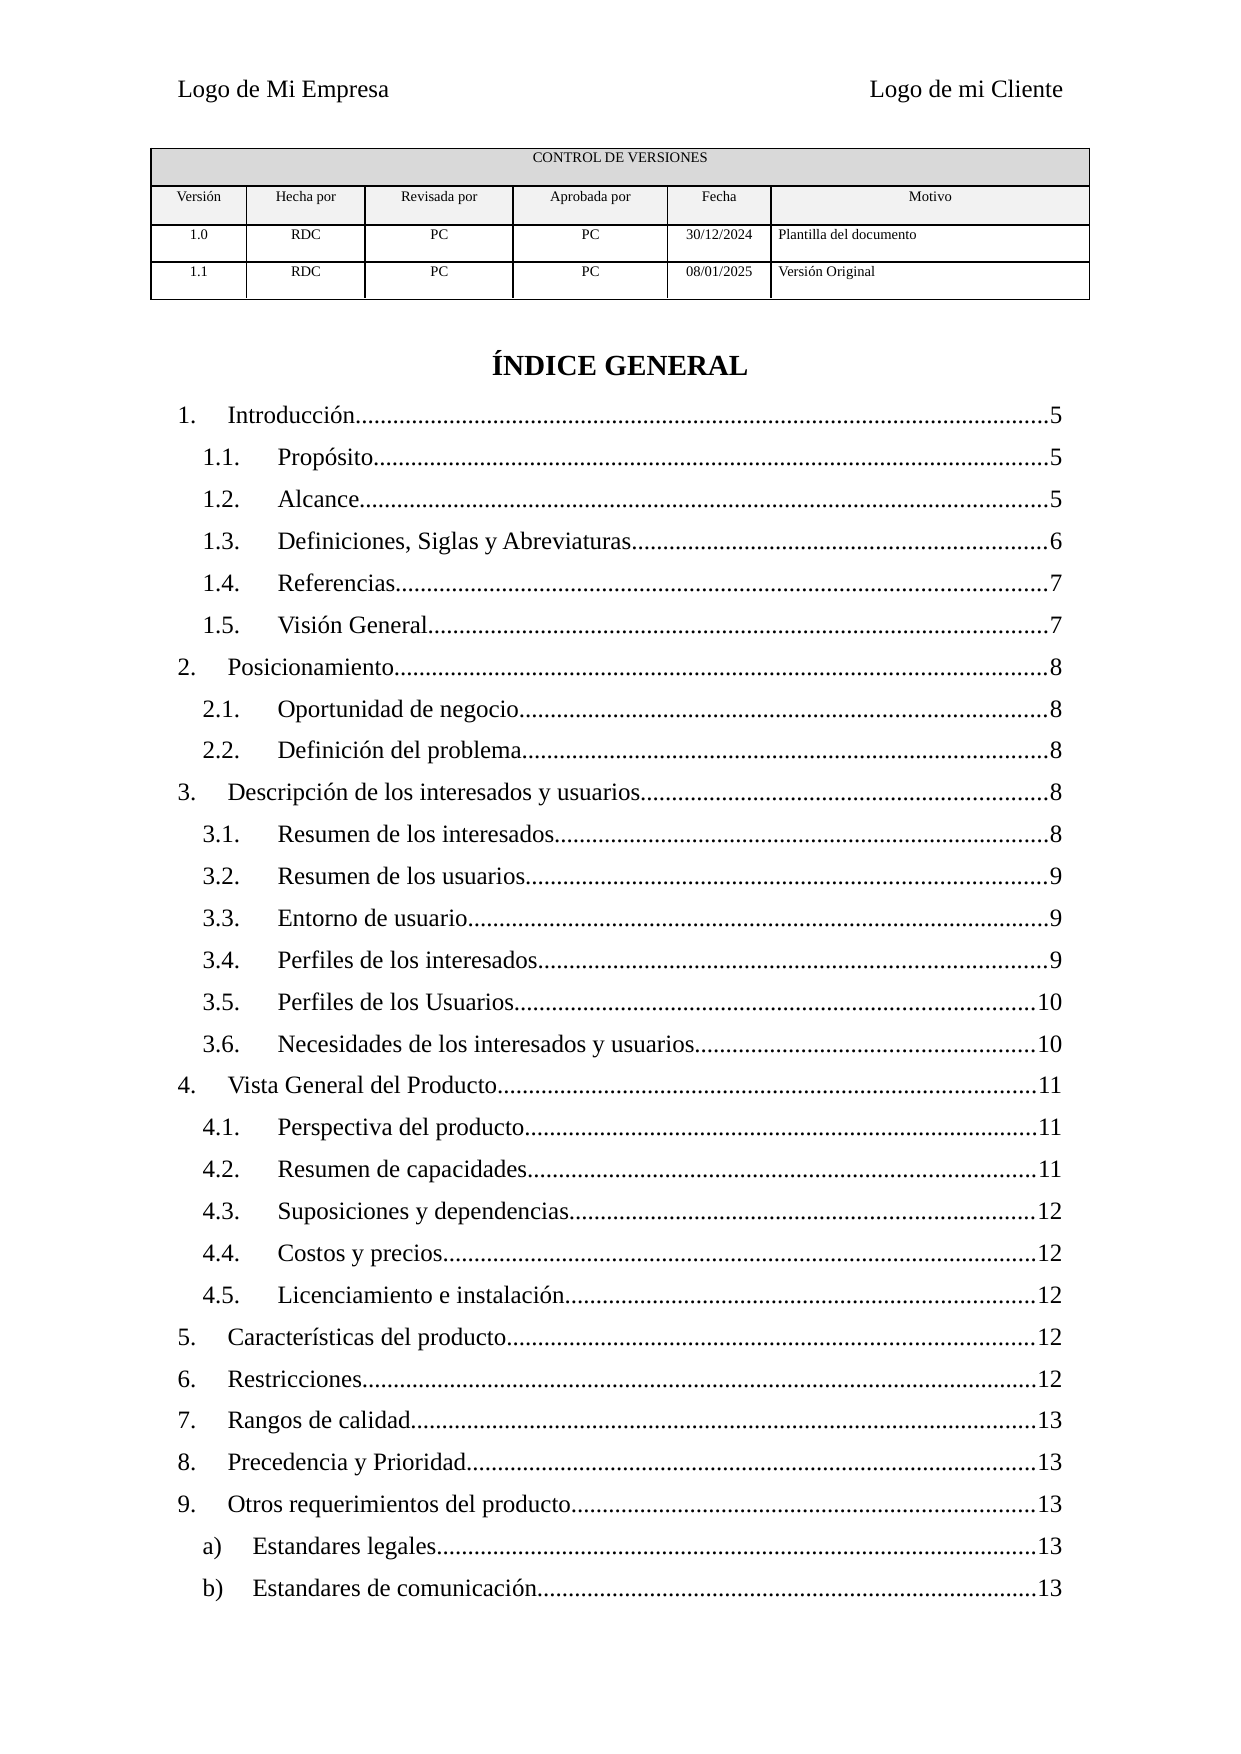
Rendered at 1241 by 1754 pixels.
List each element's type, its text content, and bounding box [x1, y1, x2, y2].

table_cell Plantilla del documento [772, 226, 1089, 261]
table_cell PC [514, 226, 667, 261]
table_cell 1.0 [152, 226, 246, 261]
table_cell Versión [152, 187, 246, 224]
table_cell PC [366, 226, 512, 261]
table_cell Versión Original [772, 263, 1089, 298]
table_cell PC [366, 263, 512, 298]
table_cell PC [514, 263, 667, 298]
table_cell Hecha por [247, 187, 364, 224]
table_cell Motivo [772, 187, 1089, 224]
table_cell RDC [247, 226, 364, 261]
table_cell 1.1 [152, 263, 246, 298]
table_cell Aprobada por [514, 187, 667, 224]
table_cell Revisada por [366, 187, 512, 224]
table_cell 30/12/2024 [668, 226, 770, 261]
table_cell 08/01/2025 [668, 263, 770, 298]
table_cell RDC [247, 263, 364, 298]
table_cell Fecha [668, 187, 770, 224]
table_header CONTROL DE VERSIONES [152, 149, 1089, 185]
